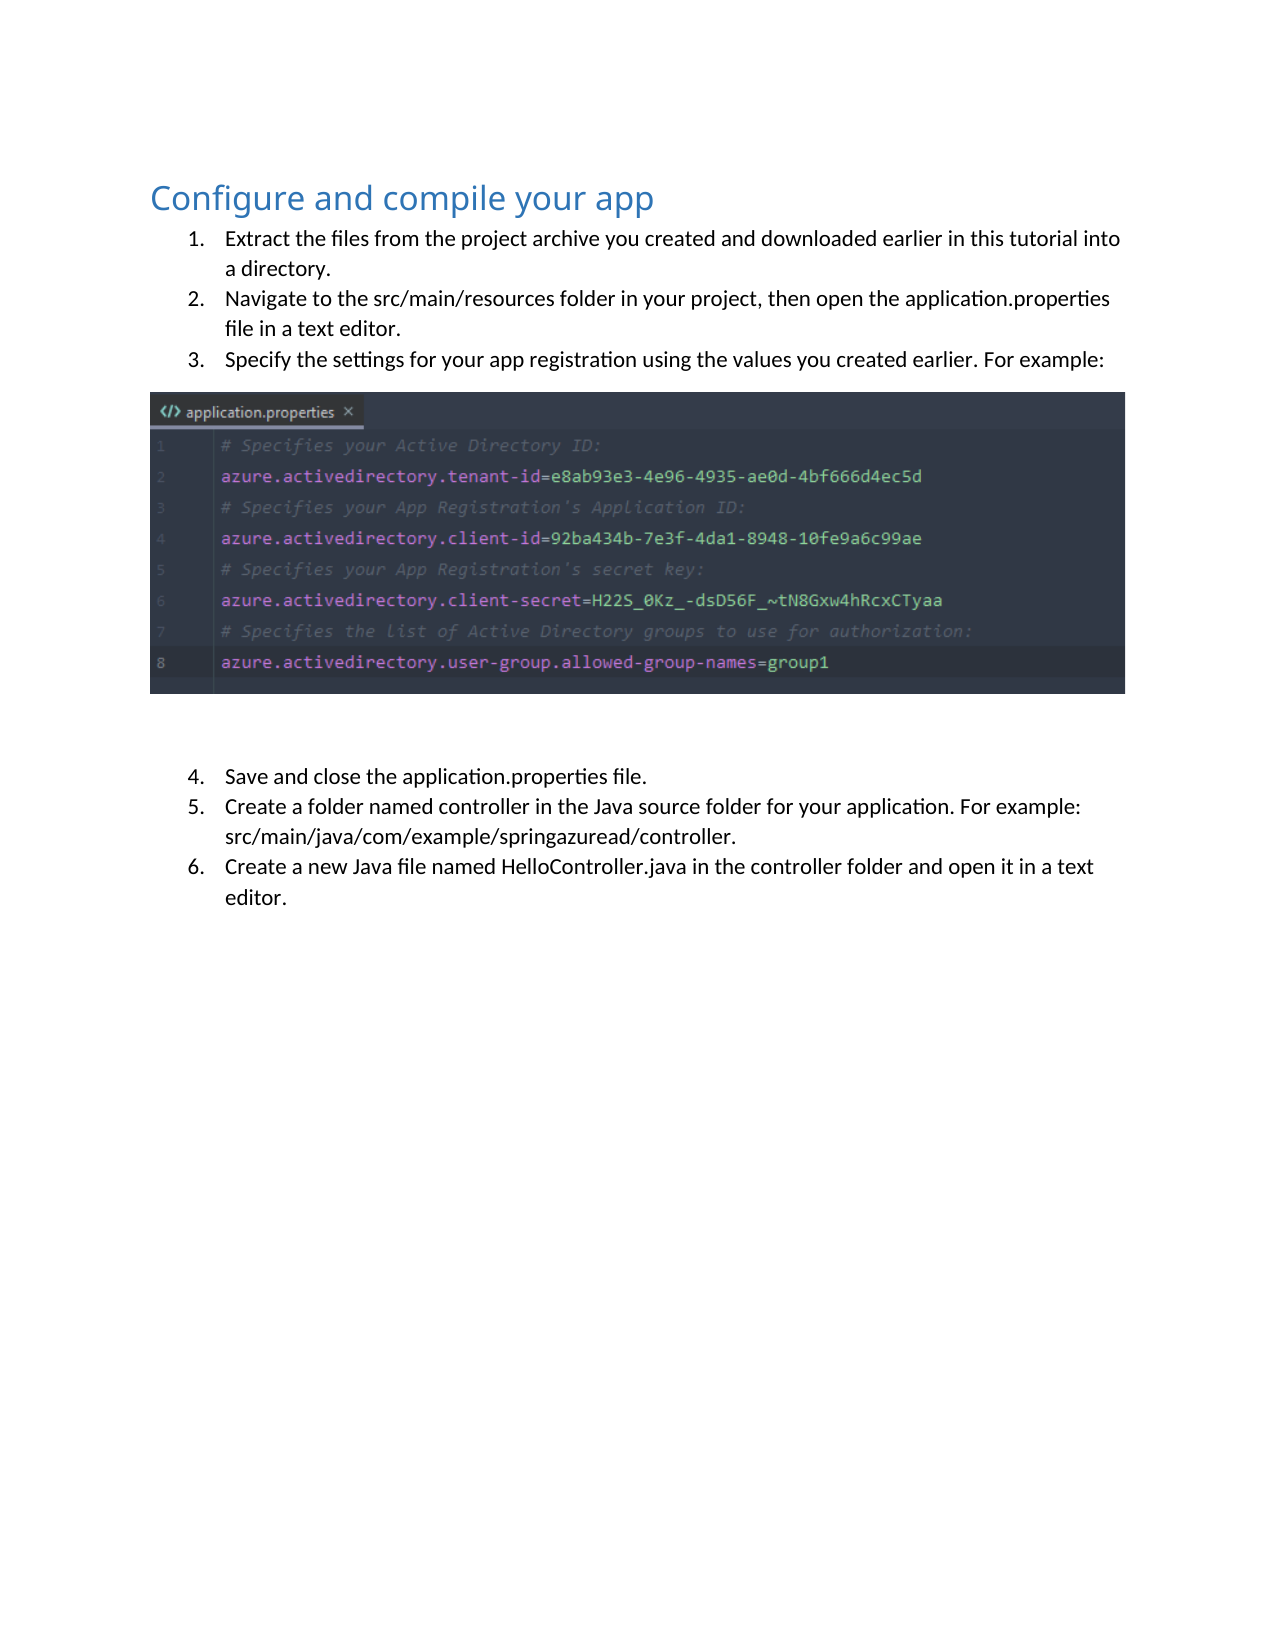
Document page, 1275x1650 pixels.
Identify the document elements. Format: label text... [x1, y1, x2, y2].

picture [150, 392, 1125, 694]
list Navigate to the src/main/resources folder in your project, then open the application.properties file in a text editor. [187, 284, 1125, 343]
list Save and close the application.properties file. [187, 762, 1125, 790]
list Create a folder named controller in the Java source folder for your application. For example: src/main/java/com/example/springazuread/controller. [187, 792, 1125, 850]
list Extract the files from the project archive you created and downloaded earlier in this tutorial into a directory. [187, 224, 1125, 282]
list Create a new Java file named HelloController.java in the controller folder and open it in a text editor. [187, 852, 1125, 911]
list Specify the settings for your app registration using the values you created earlier. For example: [187, 345, 1125, 373]
subtitle Configure and compile your app [150, 175, 1125, 220]
